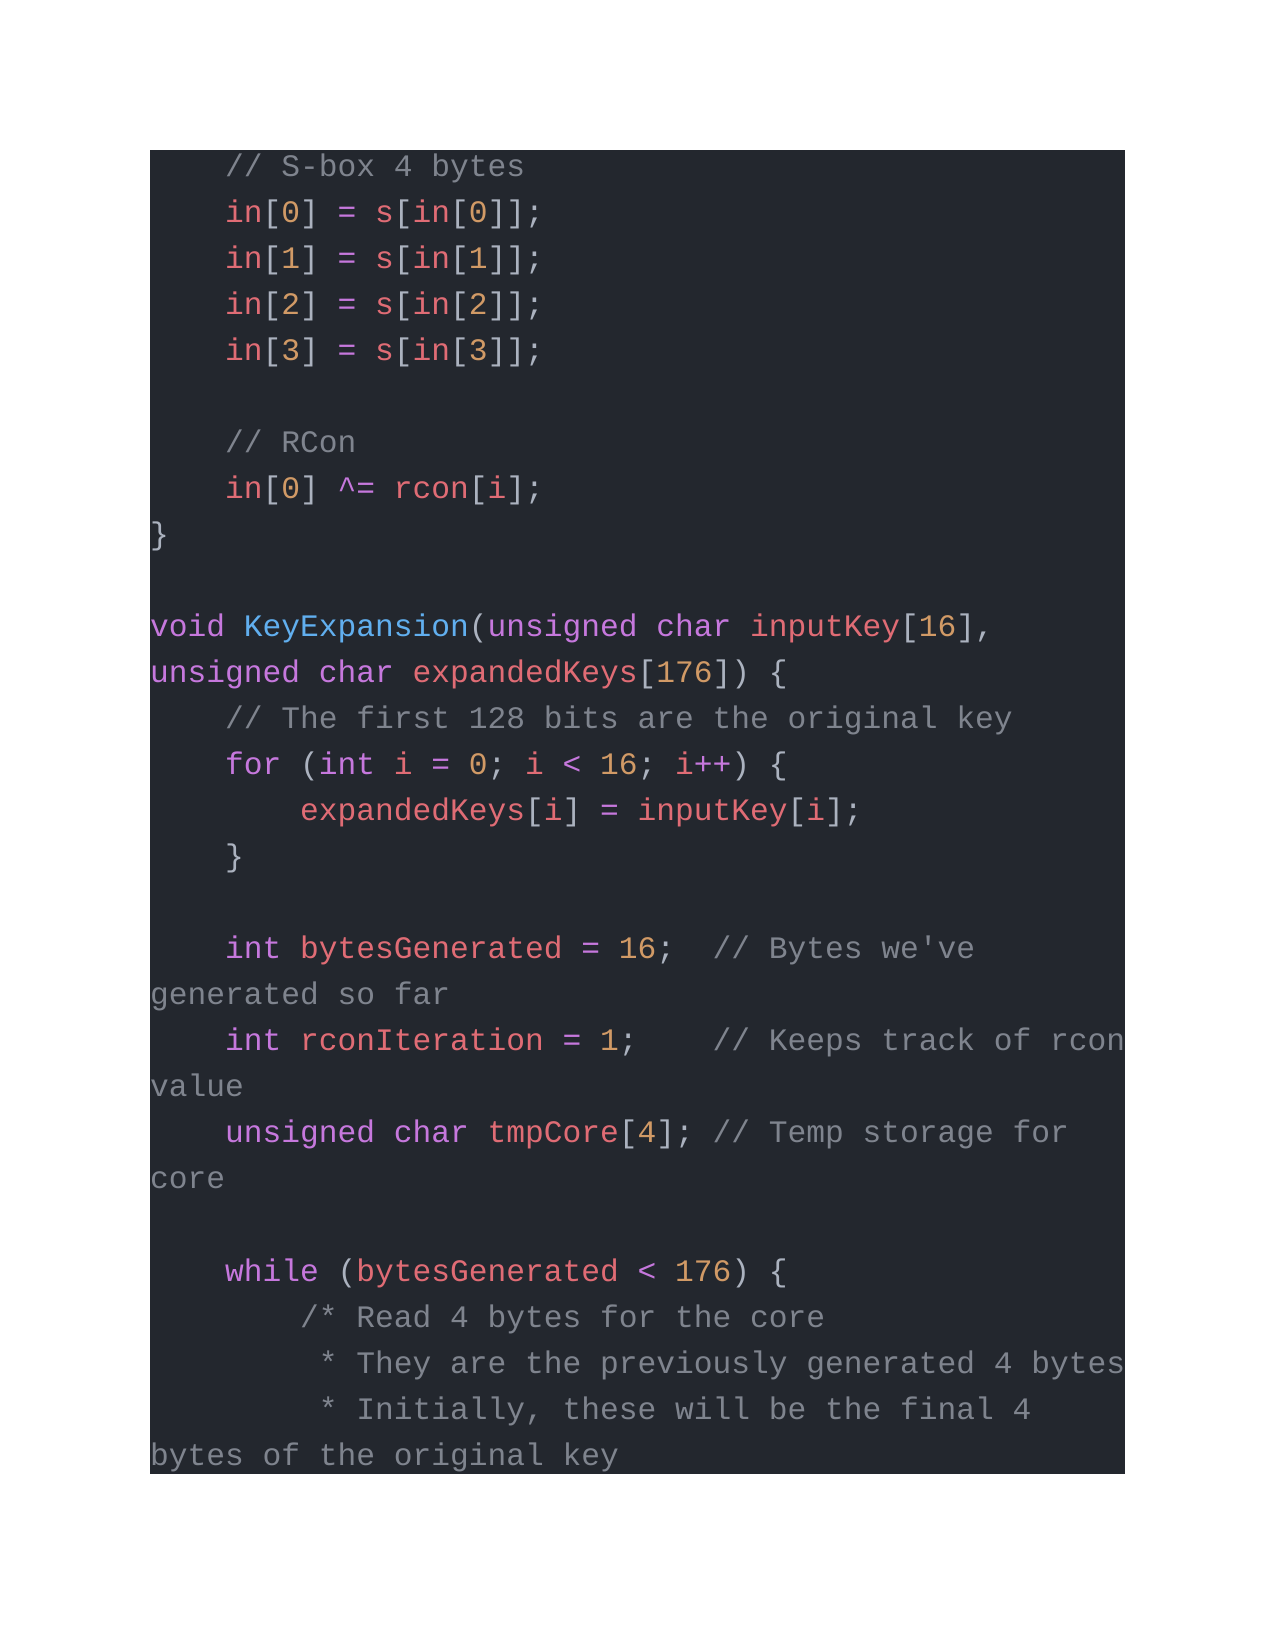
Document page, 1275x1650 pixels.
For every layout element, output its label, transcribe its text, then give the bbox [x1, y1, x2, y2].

text in[0] ^= rcon[i]; [150, 472, 1125, 508]
text unsigned char tmpCore[4]; // Temp storage for core [150, 1117, 1125, 1198]
text expandedKeys[i] = inputKey[i]; [150, 794, 1125, 830]
text // S-box 4 bytes [150, 150, 1125, 185]
text while (bytesGenerated < 176) { [150, 1255, 1125, 1290]
text in[0] = s[in[0]]; [150, 196, 1125, 231]
text /* Read 4 bytes for the core [150, 1301, 1125, 1336]
text } [150, 518, 1125, 554]
text * They are the previously generated 4 bytes [150, 1347, 1125, 1382]
text * Initially, these will be the final 4 bytes of the original key [150, 1393, 1125, 1474]
text // The first 128 bits are the original key [150, 702, 1125, 738]
text // RCon [150, 426, 1125, 462]
text in[3] = s[in[3]]; [150, 334, 1125, 369]
text } [150, 841, 1125, 876]
text for (int i = 0; i < 16; i++) { [150, 748, 1125, 784]
text in[1] = s[in[1]]; [150, 242, 1125, 277]
text int bytesGenerated = 16; // Bytes we've generated so far [150, 933, 1125, 1014]
text void KeyExpansion(unsigned char inputKey[16], unsigned char expandedKeys[176]) { [150, 610, 1125, 692]
text in[2] = s[in[2]]; [150, 288, 1125, 323]
text int rconIteration = 1; // Keeps track of rcon value [150, 1025, 1125, 1106]
